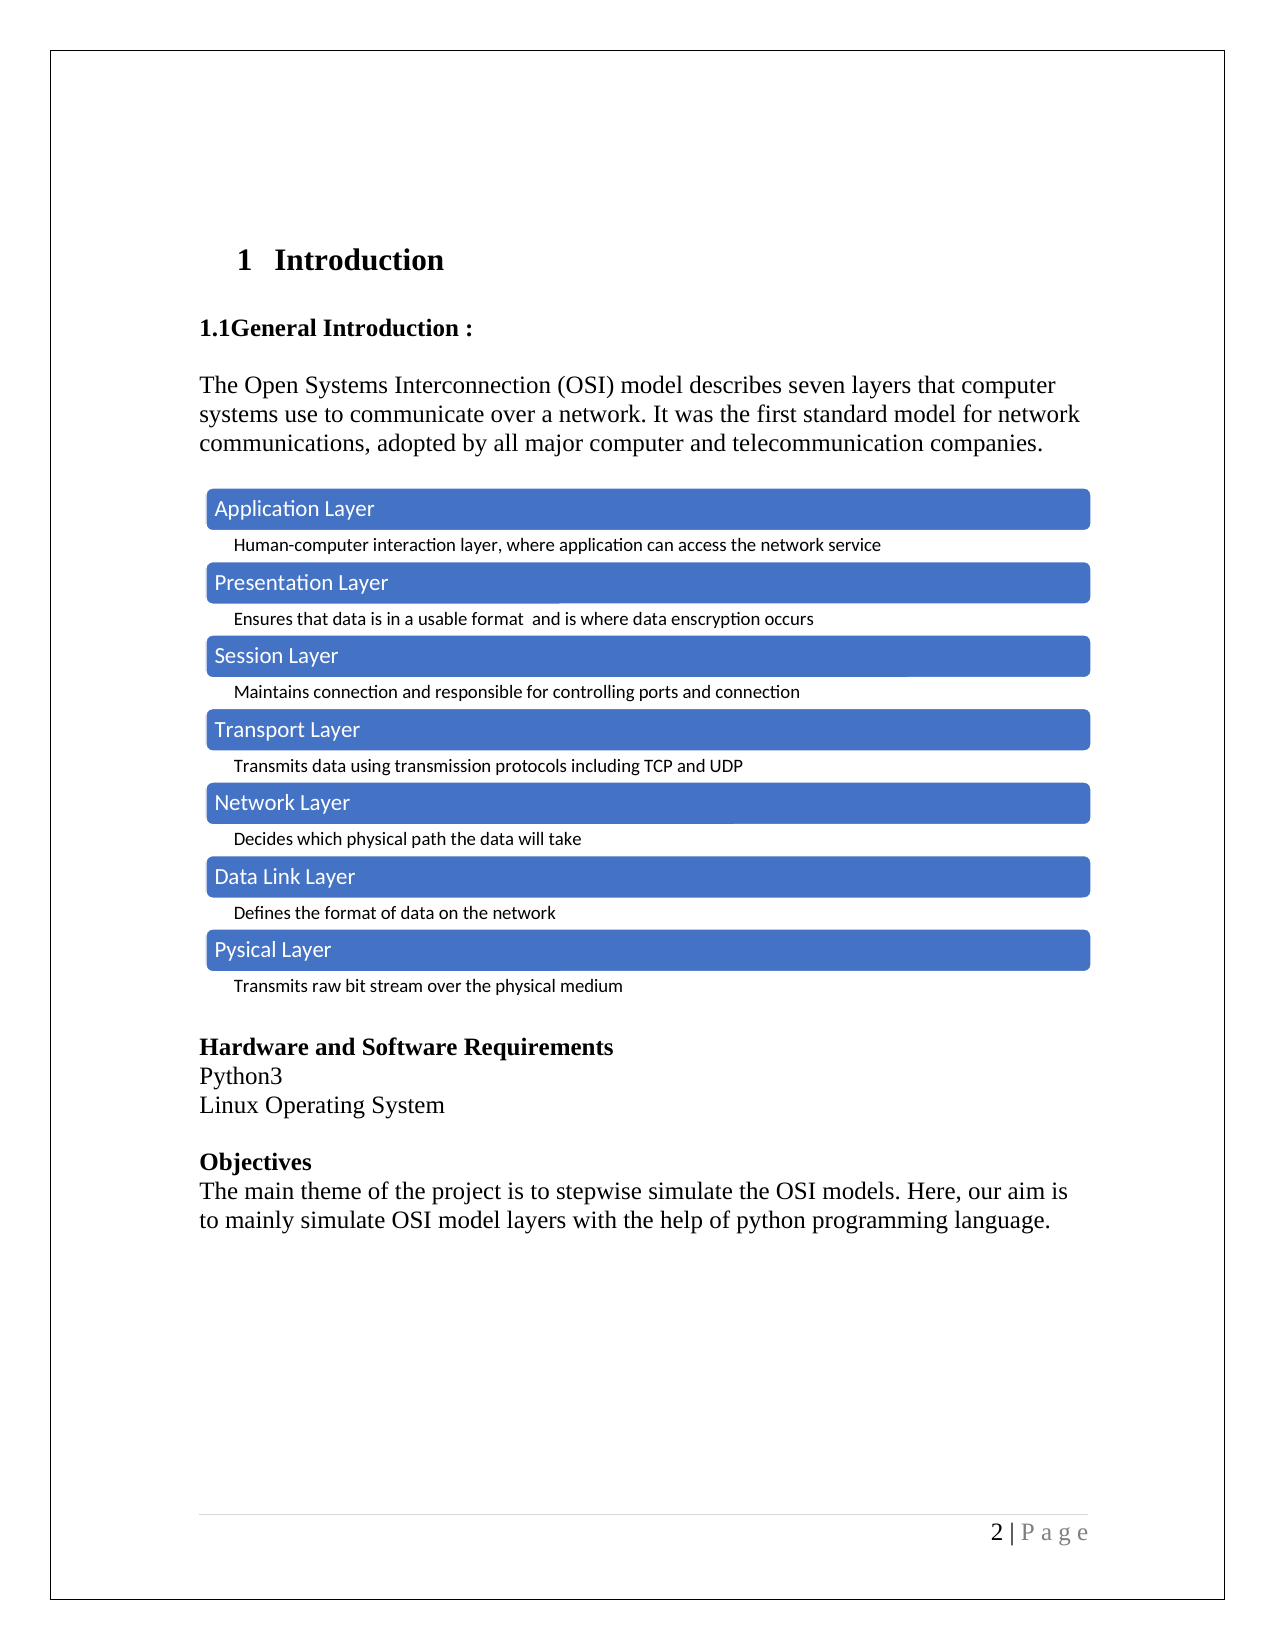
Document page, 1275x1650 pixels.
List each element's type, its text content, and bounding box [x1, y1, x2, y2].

title Objectives [199, 1147, 1088, 1176]
title Hardware and Software Requirements [199, 1032, 1088, 1061]
title 1.1General Introduction : [199, 313, 1088, 341]
title Python3 [199, 1061, 1088, 1090]
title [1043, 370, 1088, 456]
title Introduction [237, 241, 1088, 277]
title The main theme of the project is to stepwise simulate the OSI models. Here, our aim is to mainly simulate OSI model layers with the help of python programming language. [199, 1176, 1088, 1234]
title Linux Operating System [199, 1090, 1088, 1119]
